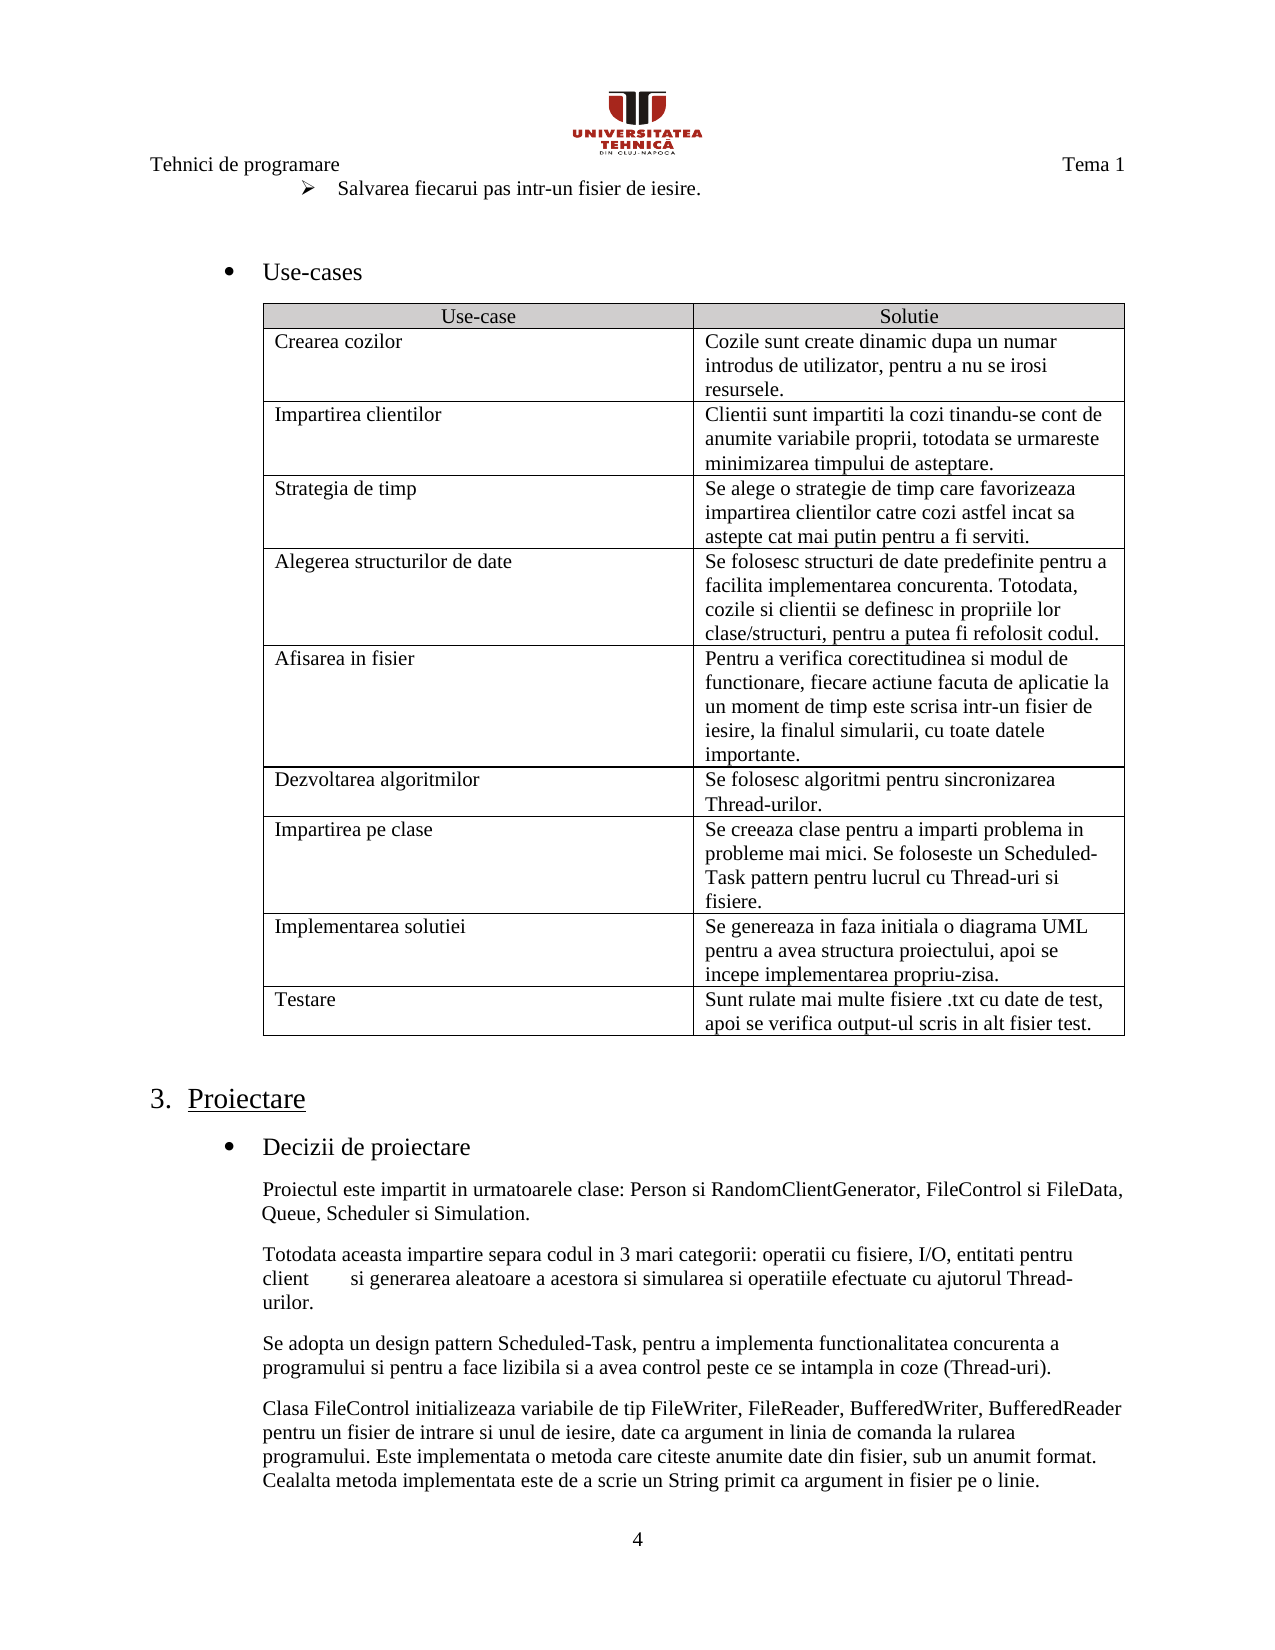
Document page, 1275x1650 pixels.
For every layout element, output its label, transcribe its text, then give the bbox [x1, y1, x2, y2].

table_cell Impartirea pe clase [264, 817, 693, 913]
table_cell Testare [264, 987, 693, 1035]
table_cell Cozile sunt create dinamic dupa un numar introdus de utilizator, pentru a nu se irosi resursele. [694, 329, 1124, 401]
table_cell Sunt rulate mai multe fisiere .txt cu date de test, apoi se verifica output-ul scris in alt fisier test. [694, 987, 1124, 1035]
text Totodata aceasta impartire separa codul in 3 mari categorii: operatii cu fisiere, I/O, entitati pentru client si generarea aleatoare a acestora si simularea si operatiile efectuate cu ajutorul Thread-urilor. [262, 1242, 1125, 1314]
table_cell Impartirea clientilor [264, 402, 693, 474]
list Decizii de proiectare [225, 1132, 1125, 1161]
table_cell Alegerea structurilor de date [264, 549, 693, 645]
table_cell Se creeaza clase pentru a imparti problema in probleme mai mici. Se foloseste un Scheduled-Task pattern pentru lucrul cu Thread-uri si fisiere. [694, 817, 1124, 913]
table_cell Se genereaza in faza initiala o diagrama UML pentru a avea structura proiectului, apoi se incepe implementarea propriu-zisa. [694, 914, 1124, 986]
table_cell Crearea cozilor [264, 329, 693, 401]
table_cell Se folosesc structuri de date predefinite pentru a facilita implementarea concurenta. Totodata, cozile si clientii se definesc in propriile lor clase/structuri, pentru a putea fi refolosit codul. [694, 549, 1124, 645]
text Clasa FileControl initializeaza variabile de tip FileWriter, FileReader, BufferedWriter, BufferedReader pentru un fisier de intrare si unul de iesire, date ca argument in linia de comanda la rularea programului. Este implementata o metoda care citeste anumite date din fisier, sub un anumit format. Cealalta metoda implementata este de a scrie un String primit ca argument in fisier pe o linie. [262, 1396, 1125, 1492]
table_cell Se alege o strategie de timp care favorizeaza impartirea clientilor catre cozi astfel incat sa astepte cat mai putin pentru a fi serviti. [694, 476, 1124, 548]
table_cell Dezvoltarea algoritmilor [264, 768, 693, 816]
text Proiectul este impartit in urmatoarele clase: Person si RandomClientGenerator, FileControl si FileData, Queue, Scheduler si Simulation. [187, 1177, 1125, 1225]
table_cell Afisarea in fisier [264, 646, 693, 766]
table_cell Implementarea solutiei [264, 914, 693, 986]
table_header Solutie [694, 304, 1124, 328]
table_cell Pentru a verifica corectitudinea si modul de functionare, fiecare actiune facuta de aplicatie la un moment de timp este scrisa intr-un fisier de iesire, la finalul simularii, cu toate datele importante. [694, 646, 1124, 766]
list Salvarea fiecarui pas intr-un fisier de iesire. [300, 176, 1125, 200]
table_cell Clientii sunt impartiti la cozi tinandu-se cont de anumite variabile proprii, totodata se urmareste minimizarea timpului de asteptare. [694, 402, 1124, 474]
list Use-cases [225, 257, 1125, 286]
table_cell Strategia de timp [264, 476, 693, 548]
table_header Use-case [264, 304, 693, 328]
text Proiectare [150, 1082, 1125, 1115]
table_cell Se folosesc algoritmi pentru sincronizarea Thread-urilor. [694, 768, 1124, 816]
text Se adopta un design pattern Scheduled-Task, pentru a implementa functionalitatea concurenta a programului si pentru a face lizibila si a avea control peste ce se intampla in coze (Thread-uri). [262, 1331, 1125, 1379]
picture [572, 75, 703, 172]
